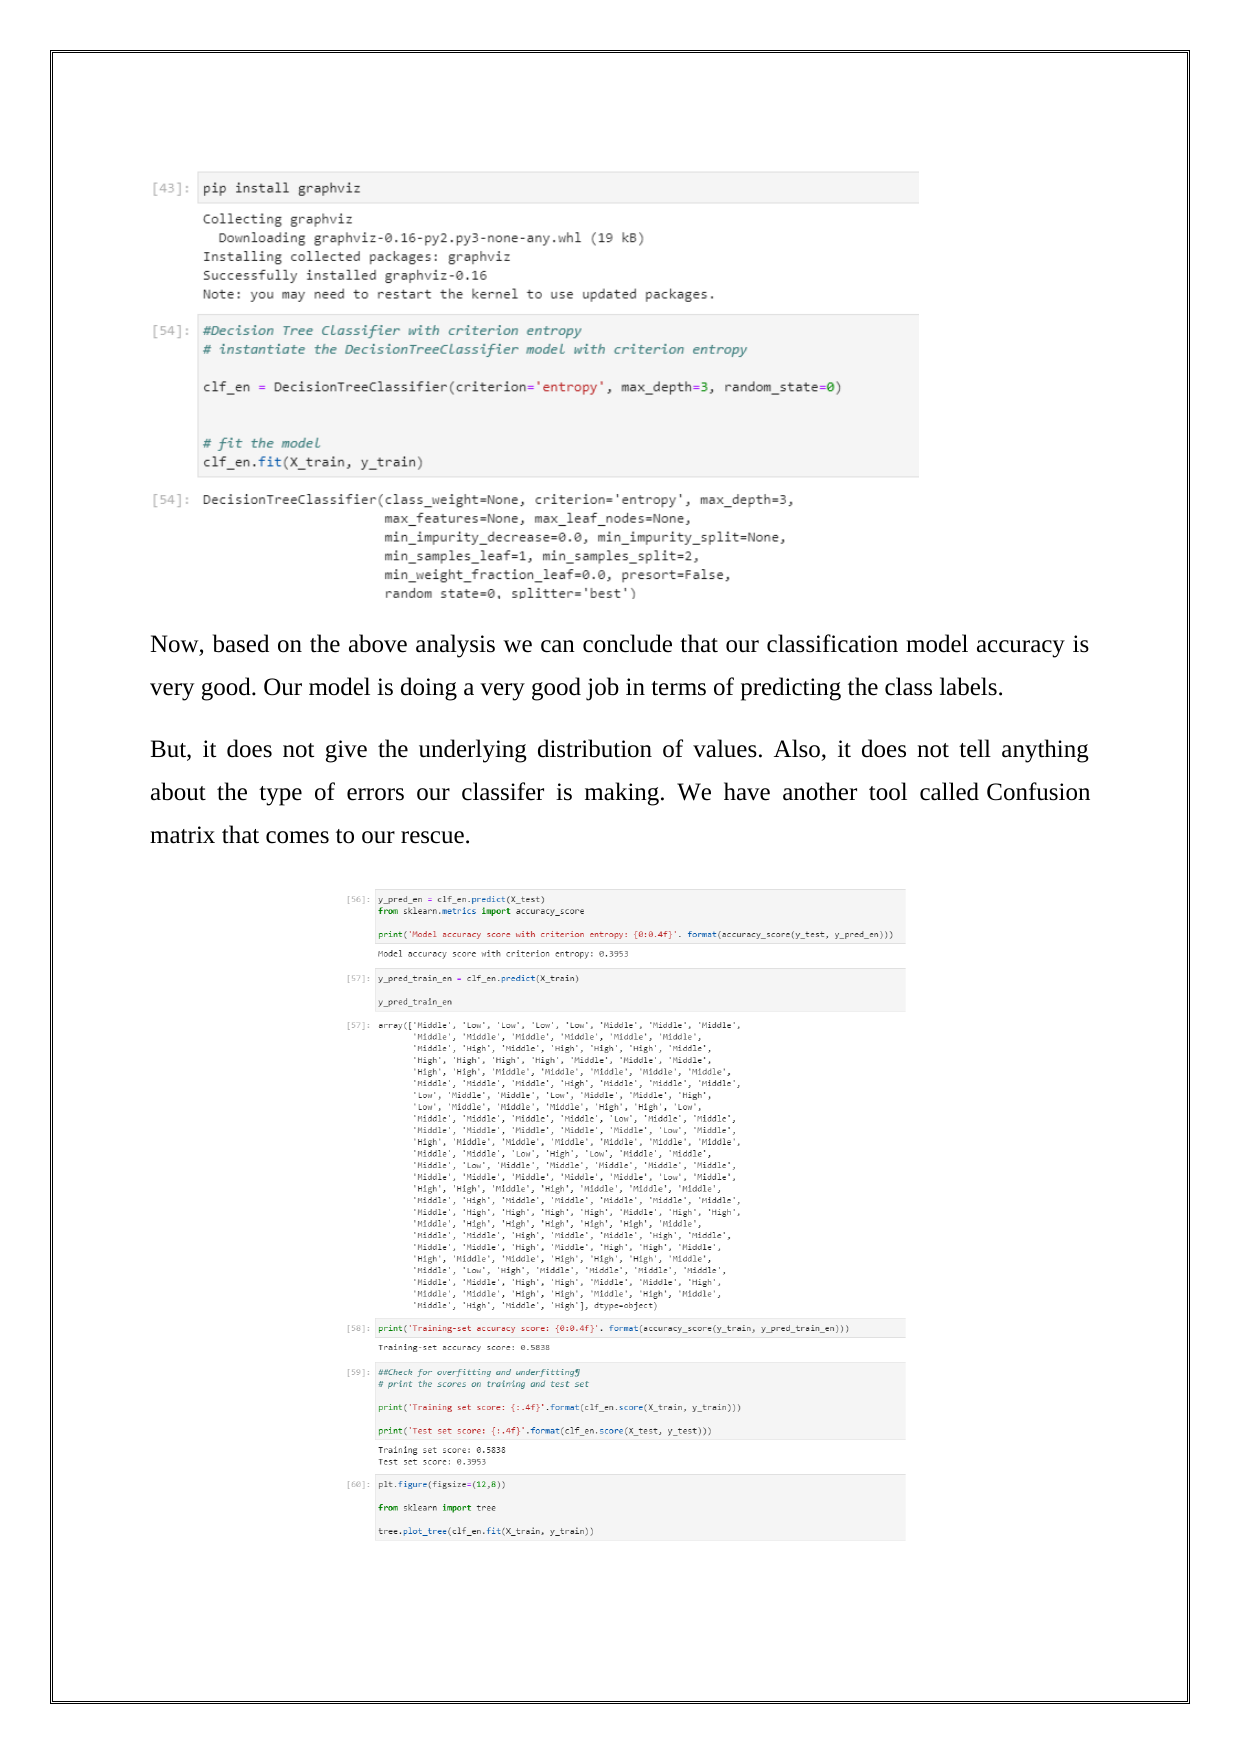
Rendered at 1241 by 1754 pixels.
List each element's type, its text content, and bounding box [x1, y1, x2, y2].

text But, it does not give the underlying distribution of values. Also, it does not tell anything about the type of errors our classifer is making. We have another tool called Confusion matrix that comes to our rescue. [150, 734, 1090, 849]
picture [334, 888, 906, 1541]
picture [150, 150, 919, 599]
text Now, based on the above analysis we can conclude that our classification model accuracy is very good. Our model is doing a very good job in terms of predicting the class labels. [150, 629, 1090, 701]
